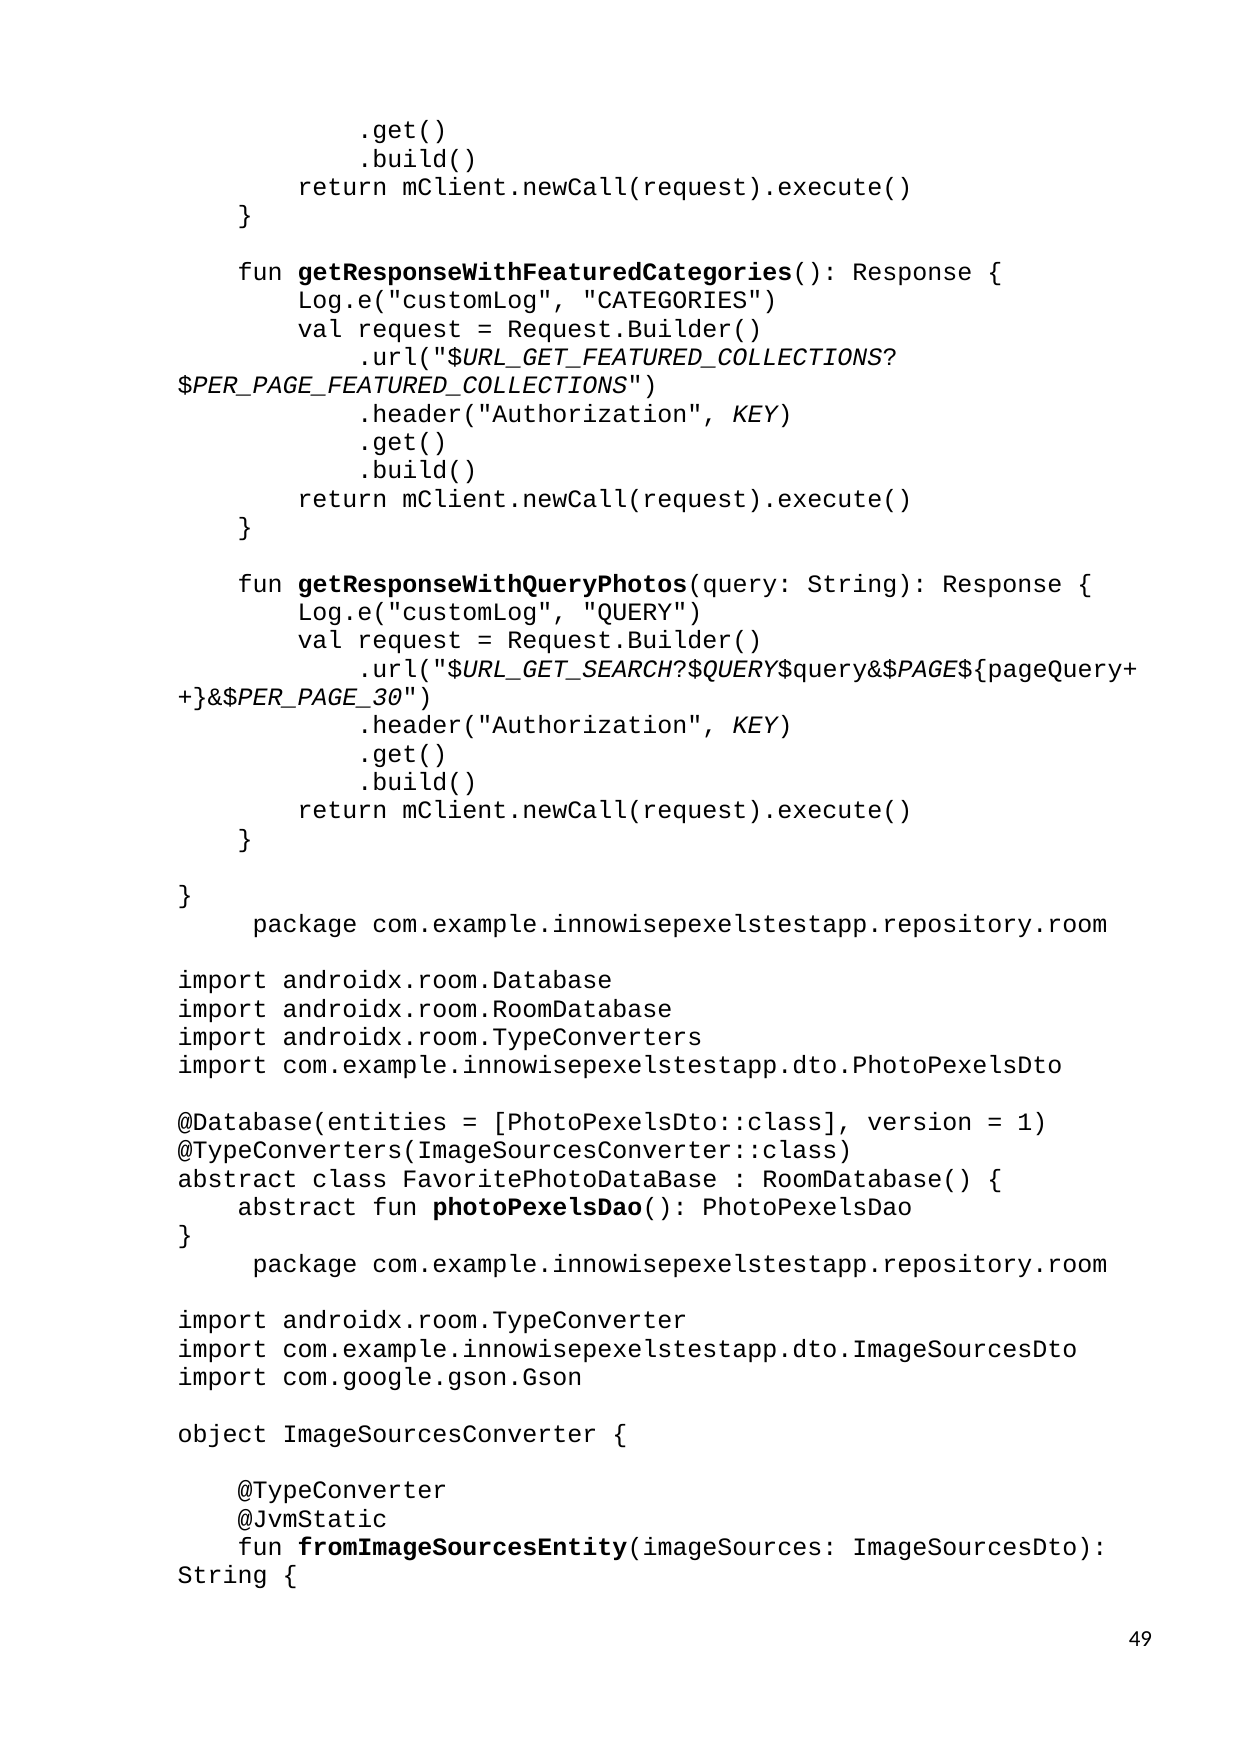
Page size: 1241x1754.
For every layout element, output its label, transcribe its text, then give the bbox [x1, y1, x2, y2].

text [177, 1251, 1152, 1591]
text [177, 118, 1152, 911]
text package com.example.innowisepexelstestapp.repository.room import androidx.room.Database import androidx.room.RoomDatabase import androidx.room.TypeConverters import com.example.innowisepexelstestapp.dto.PhotoPexelsDto @Database(entities = [PhotoPexelsDto::class], version = 1) @TypeConverters(ImageSourcesConverter::class) abstract class FavoritePhotoDataBase : RoomDatabase() { abstract fun photoPexelsDao(): PhotoPexelsDao } [177, 911, 1152, 1251]
